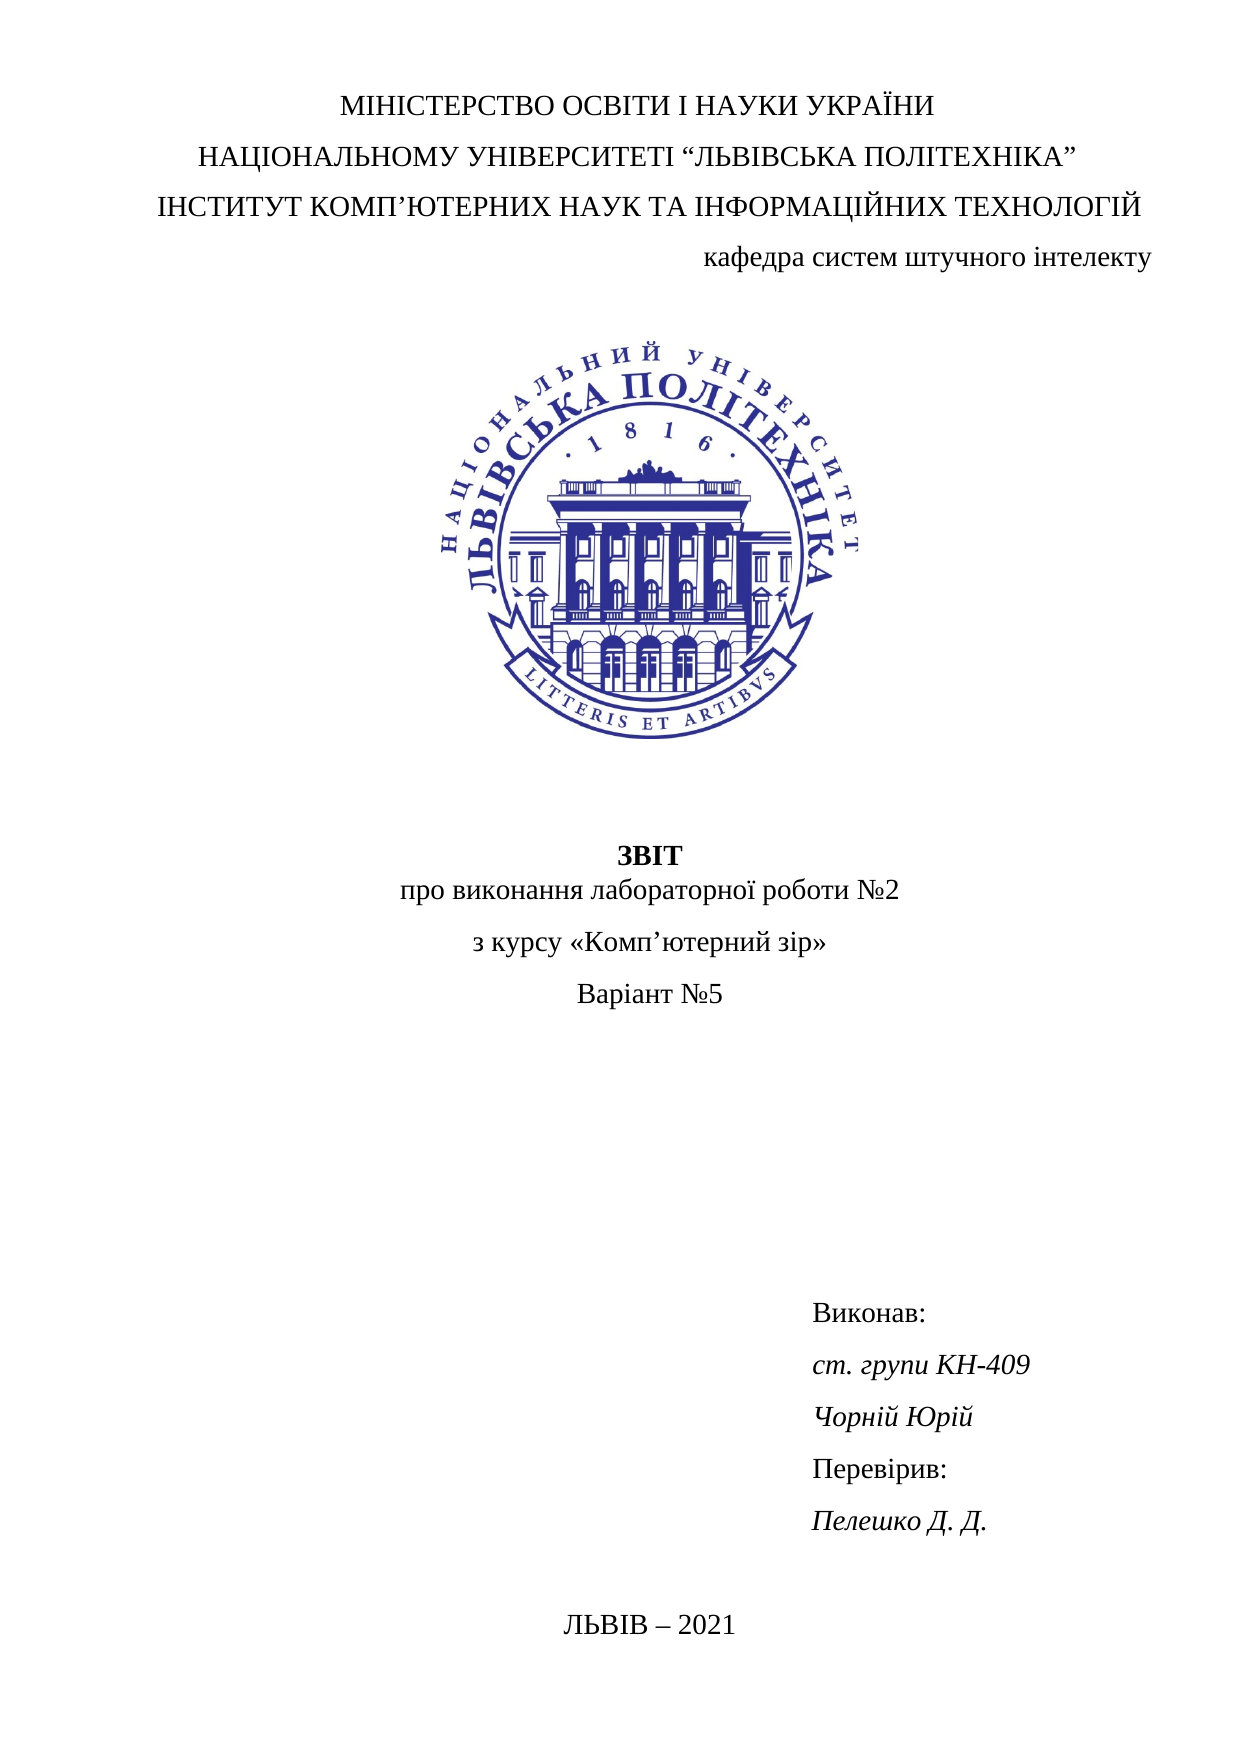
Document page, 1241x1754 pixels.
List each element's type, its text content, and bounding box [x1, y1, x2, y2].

text Чорній Юрій [812, 1399, 1237, 1433]
text МІНІСТЕРСТВО ОСВІТИ І НАУКИ УКРАЇНИ [148, 88, 1127, 122]
text Звіт [148, 838, 1152, 872]
text Варіант №5 [148, 976, 1152, 1009]
text Інститут КОМП’ЮТЕРНИХ НАУК ТА ІНФОРМАЦІЙНИХ технологій [148, 189, 1152, 222]
text Львів – 2021 [148, 1607, 1152, 1640]
text Виконав: [812, 1296, 1237, 1329]
text Перевірив: [812, 1451, 1237, 1485]
text про виконання лабораторної роботи №2 [148, 872, 1152, 906]
picture [441, 341, 859, 739]
text Пелешко Д. Д. [148, 1503, 1152, 1537]
text НАЦІОНАЛЬНОМУ УНІВЕРСИТЕТІ “ЛЬВІВСЬКА ПОЛІТЕХНІКА” [148, 139, 1127, 172]
text з курсу «Комп’ютерний зір» [148, 924, 1152, 957]
text кафедра систем штучного інтелекту [148, 239, 1152, 273]
text ст. групи КН-409 [812, 1347, 1237, 1381]
